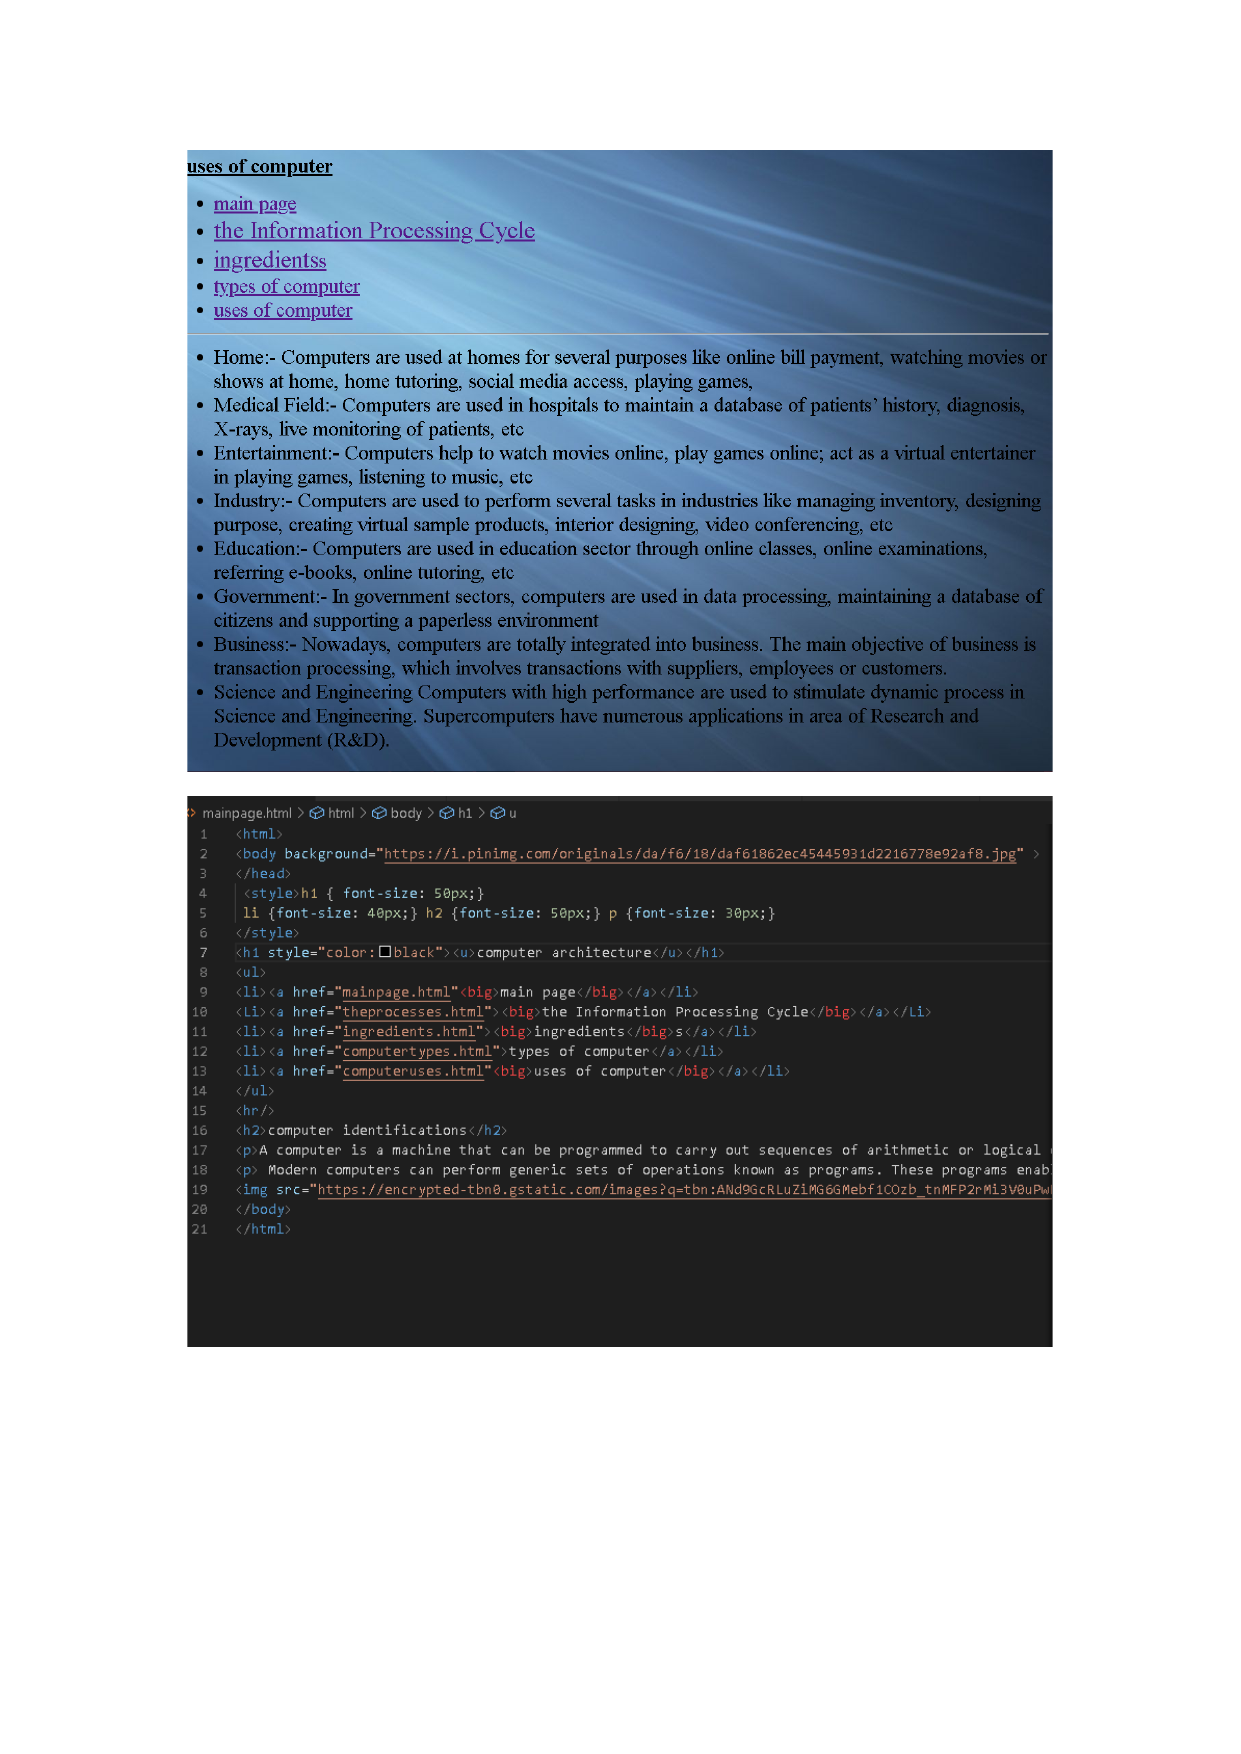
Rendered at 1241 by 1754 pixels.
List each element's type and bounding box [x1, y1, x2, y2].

picture [187, 150, 1053, 772]
picture [187, 796, 1053, 1347]
